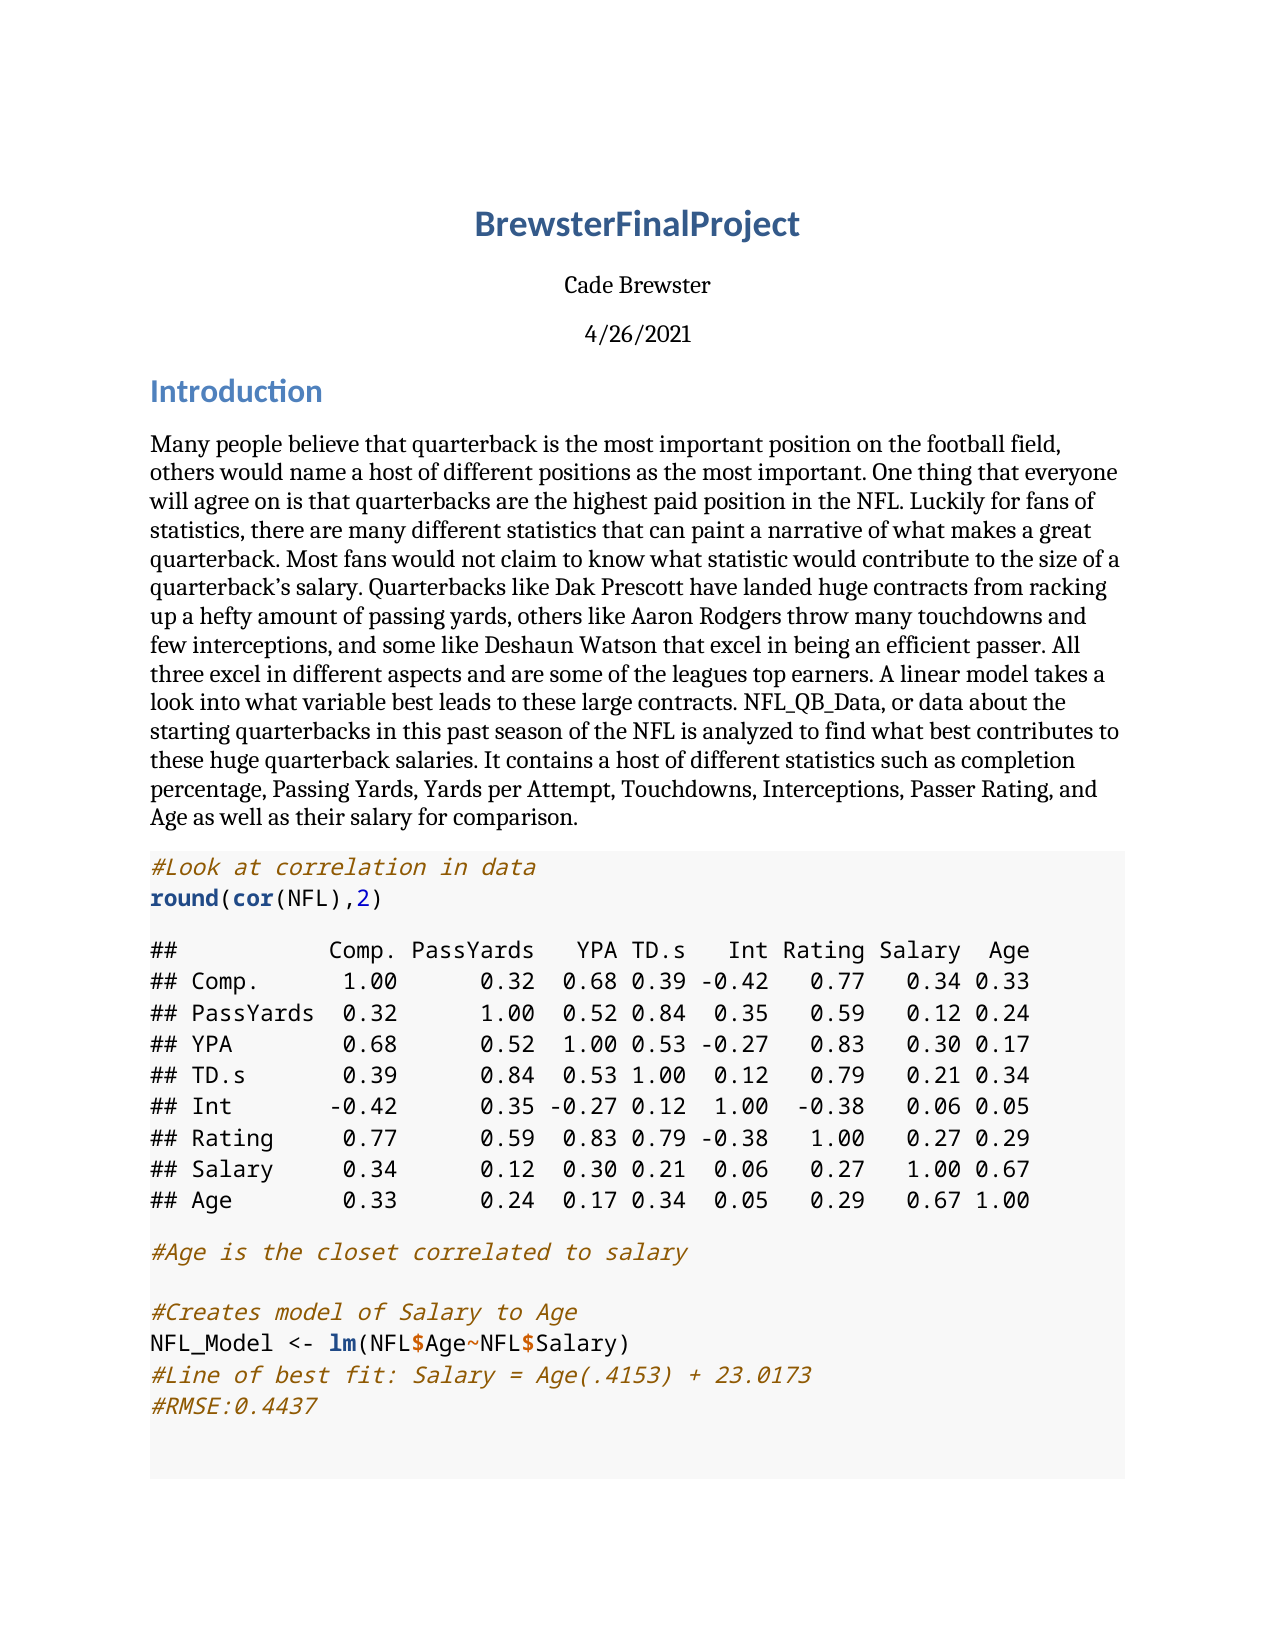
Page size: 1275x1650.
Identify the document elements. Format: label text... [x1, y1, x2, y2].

subtitle Introduction [150, 370, 1125, 411]
text #Look at correlation in data round(cor(NFL),2) [384, 851, 1125, 913]
title BrewsterFinalProject [150, 200, 1125, 246]
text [150, 1236, 1125, 1479]
text Cade Brewster [150, 271, 1125, 299]
text ## Comp. PassYards YPA TD.s Int Rating Salary Age ## Comp. 1.00 0.32 0.68 0.39 -0.42 0.77 0.34 0.33 ## PassYards 0.32 1.00 0.52 0.84 0.35 0.59 0.12 0.24 ## YPA 0.68 0.52 1.00 0.53 -0.27 0.83 0.30 0.17 ## TD.s 0.39 0.84 0.53 1.00 0.12 0.79 0.21 0.34 ## Int -0.42 0.35 -0.27 0.12 1.00 -0.38 0.06 0.05 ## Rating 0.77 0.59 0.83 0.79 -0.38 1.00 0.27 0.29 ## Salary 0.34 0.12 0.30 0.21 0.06 0.27 1.00 0.67 ## Age 0.33 0.24 0.17 0.34 0.05 0.29 0.67 1.00 [150, 934, 1125, 1215]
text 4/26/2021 [150, 320, 1125, 349]
text Many people believe that quarterback is the most important position on the football field, others would name a host of different positions as the most important. One thing that everyone will agree on is that quarterbacks are the highest paid position in the NFL. Luckily for fans of statistics, there are many different statistics that can paint a narrative of what makes a great quarterback. Most fans would not claim to know what statistic would contribute to the size of a quarterback’s salary. Quarterbacks like Dak Prescott have landed huge contracts from racking up a hefty amount of passing yards, others like Aaron Rodgers throw many touchdowns and few interceptions, and some like Deshaun Watson that excel in being an efficient passer. All three excel in different aspects and are some of the leagues top earners. A linear model takes a look into what variable best leads to these large contracts. NFL_QB_Data, or data about the starting quarterbacks in this past season of the NFL is analyzed to find what best contributes to these huge quarterback salaries. It contains a host of different statistics such as completion percentage, Passing Yards, Yards per Attempt, Touchdowns, Interceptions, Passer Rating, and Age as well as their salary for comparison. [150, 429, 1125, 832]
